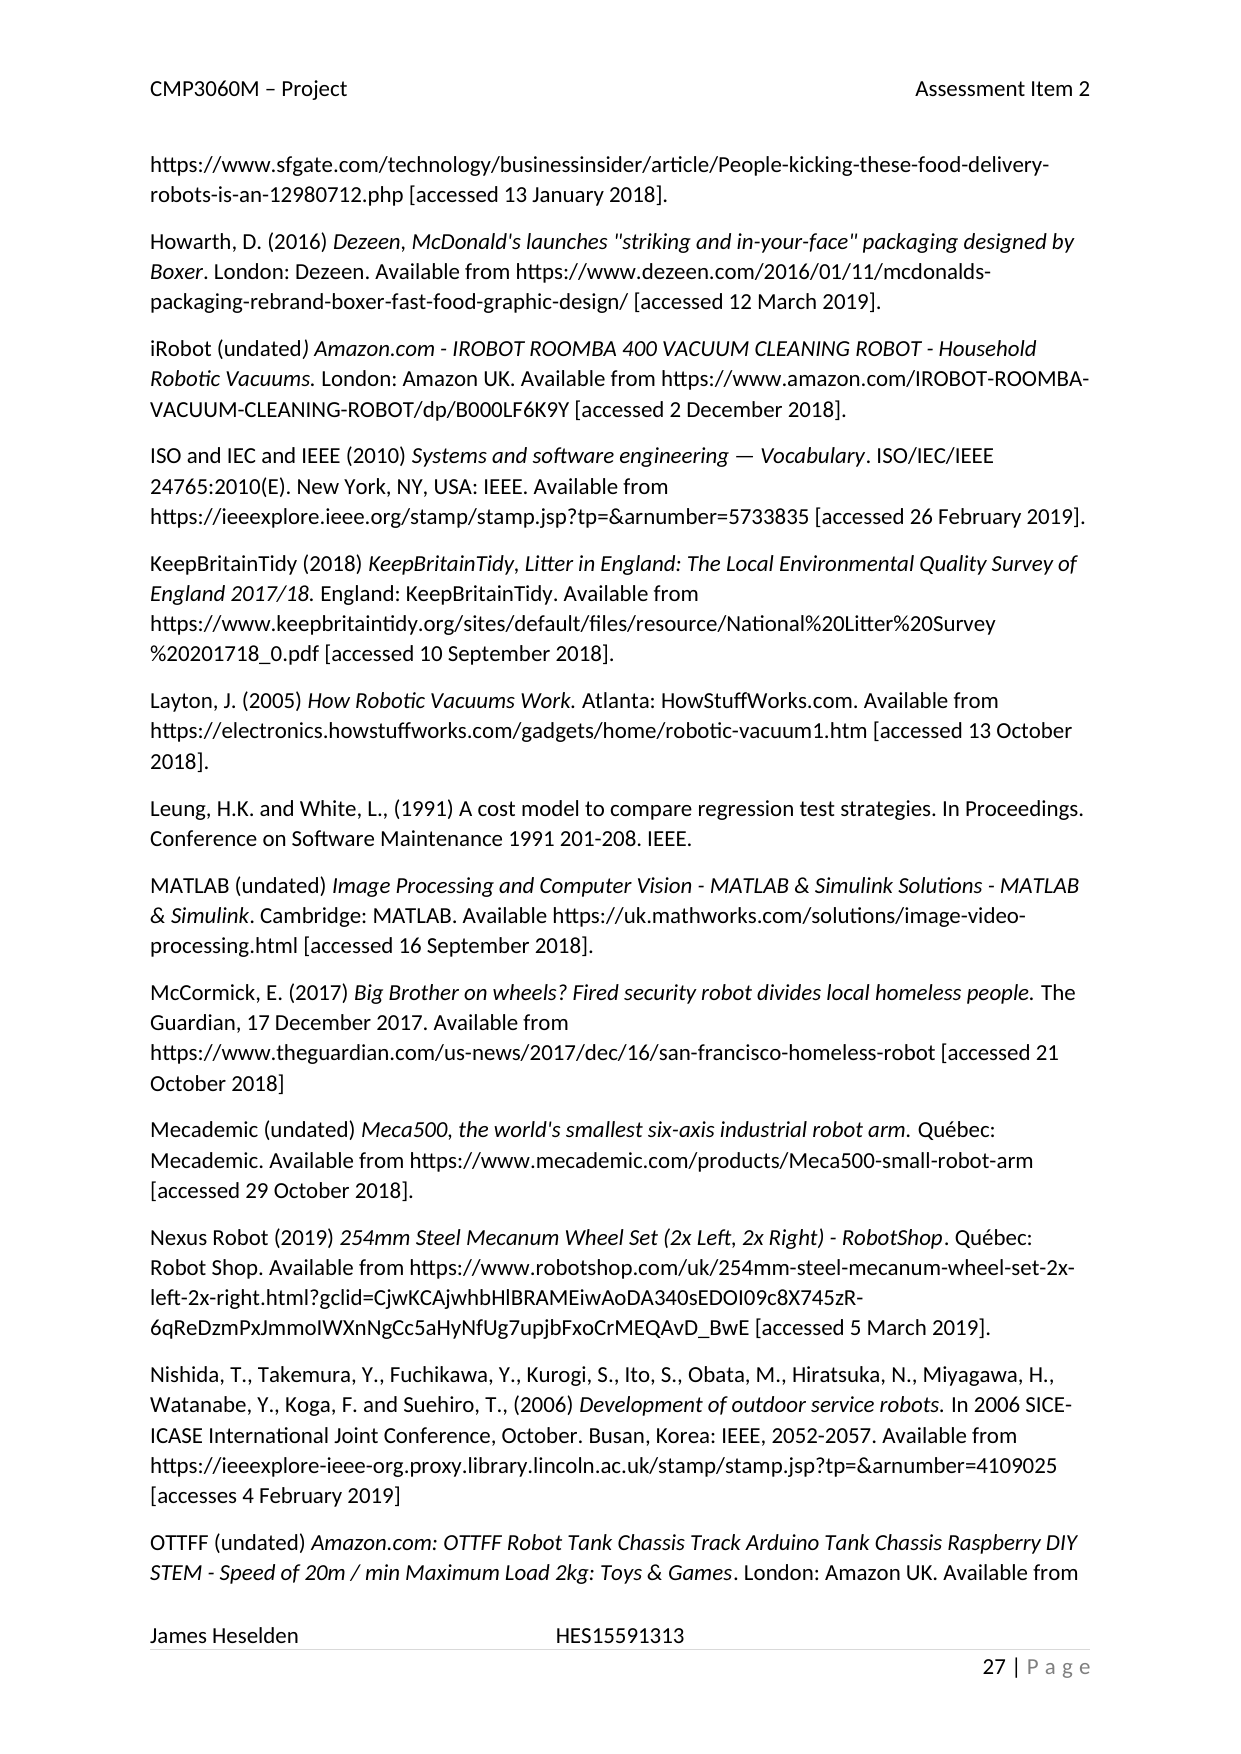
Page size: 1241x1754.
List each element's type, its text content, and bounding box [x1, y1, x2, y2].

text ISO and IEC and IEEE (2010) Systems and software engineering — Vocabulary. ISO/IEC/IEEE 24765:2010(E). New York, NY, USA: IEEE. Available from https://ieeexplore.ieee.org/stamp/stamp.jsp?tp=&arnumber=5733835 [accessed 26 February 2019]. [150, 442, 1090, 530]
text MATLAB (undated) Image Processing and Computer Vision - MATLAB & Simulink Solutions - MATLAB & Simulink. Cambridge: MATLAB. Available https://uk.mathworks.com/solutions/image-video-processing.html [accessed 16 September 2018]. [150, 871, 1090, 959]
text Mecademic (undated) Meca500, the world's smallest six-axis industrial robot arm. Québec: Mecademic. Available from https://www.mecademic.com/products/Meca500-small-robot-arm [accessed 29 October 2018]. [150, 1116, 1090, 1204]
text Nexus Robot (2019) 254mm Steel Mecanum Wheel Set (2x Left, 2x Right) - RobotShop. Québec: Robot Shop. Available from https://www.robotshop.com/uk/254mm-steel-mecanum-wheel-set-2x-left-2x-right.html?gclid=CjwKCAjwhbHlBRAMEiwAoDA340sEDOI09c8X745zR-6qReDzmPxJmmoIWXnNgCc5aHyNfUg7upjbFxoCrMEQAvD_BwE [accessed 5 March 2019]. [150, 1223, 1090, 1342]
text McCormick, E. (2017) Big Brother on wheels? Fired security robot divides local homeless people. The Guardian, 17 December 2017. Available from https://www.theguardian.com/us-news/2017/dec/16/san-francisco-homeless-robot [accessed 21 October 2018] [150, 978, 1090, 1097]
text KeepBritainTidy (2018) KeepBritainTidy, Litter in England: The Local Environmental Quality Survey of England 2017/18. England: KeepBritainTidy. Available from https://www.keepbritaintidy.org/sites/default/files/resource/National%20Litter%20Survey%20201718_0.pdf [accessed 10 September 2018]. [150, 549, 1090, 668]
text iRobot (undated) Amazon.com - IROBOT ROOMBA 400 VACUUM CLEANING ROBOT - Household Robotic Vacuums. London: Amazon UK. Available from https://www.amazon.com/IROBOT-ROOMBA-VACUUM-CLEANING-ROBOT/dp/B000LF6K9Y [accessed 2 December 2018]. [150, 334, 1090, 423]
text Nishida, T., Takemura, Y., Fuchikawa, Y., Kurogi, S., Ito, S., Obata, M., Hiratsuka, N., Miyagawa, H., Watanabe, Y., Koga, F. and Suehiro, T., (2006) Development of outdoor service robots. In 2006 SICE-ICASE International Joint Conference, October. Busan, Korea: IEEE, 2052-2057. Available from https://ieeexplore-ieee-org.proxy.library.lincoln.ac.uk/stamp/stamp.jsp?tp=&arnumber=4109025 [accesses 4 February 2019] [150, 1360, 1090, 1509]
text Layton, J. (2005) How Robotic Vacuums Work. Atlanta: HowStuffWorks.com. Available from https://electronics.howstuffworks.com/gadgets/home/robotic-vacuum1.htm [accessed 13 October 2018]. [150, 686, 1090, 775]
text Leung, H.K. and White, L., (1991) A cost model to compare regression test strategies. In Proceedings. Conference on Software Maintenance 1991 201-208. IEEE. [150, 794, 1090, 852]
text Howarth, D. (2016) Dezeen, McDonald's launches "striking and in-your-face" packaging designed by Boxer. London: Dezeen. Available from https://www.dezeen.com/2016/01/11/mcdonalds-packaging-rebrand-boxer-fast-food-graphic-design/ [accessed 12 March 2019]. [150, 227, 1090, 316]
